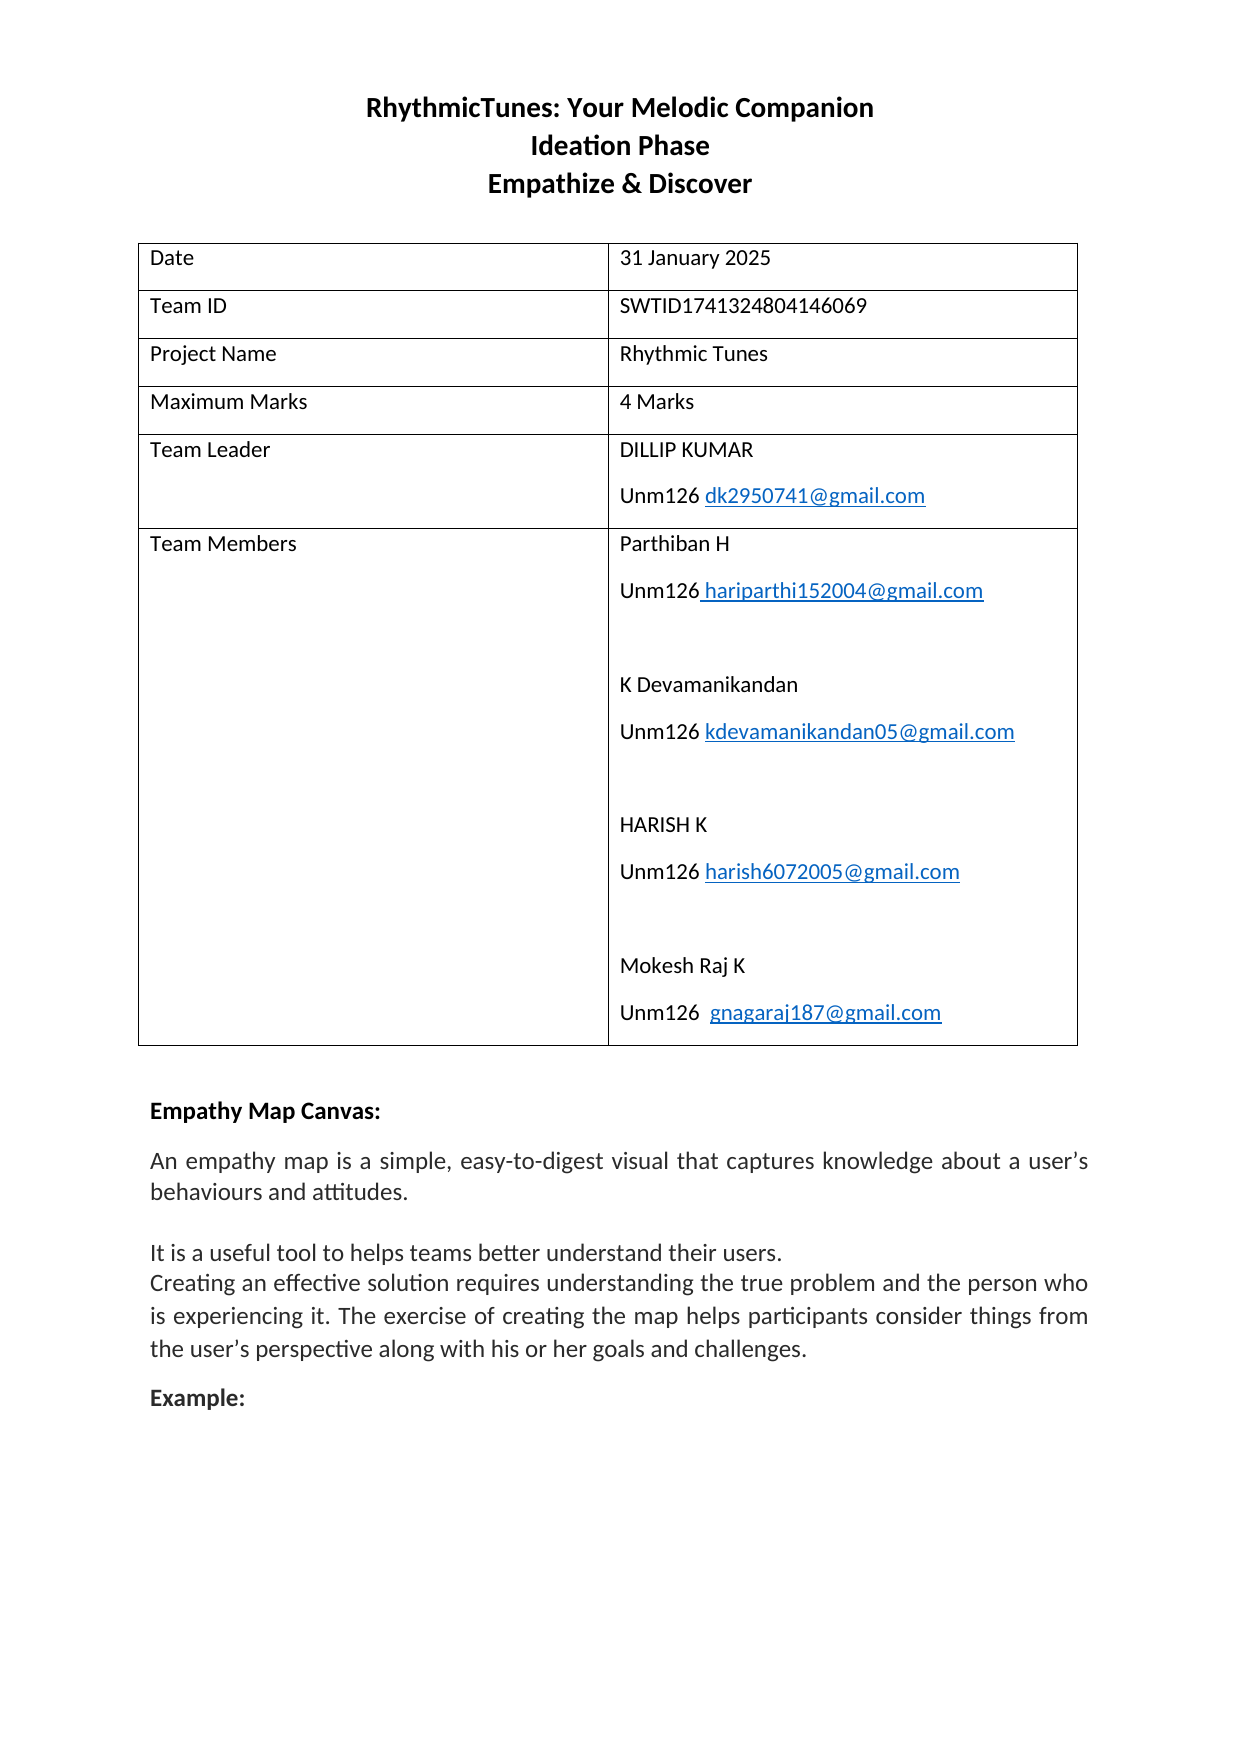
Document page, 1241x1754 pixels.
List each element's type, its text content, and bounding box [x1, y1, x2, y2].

table_cell Rhythmic Tunes [609, 339, 1077, 386]
text Example: [150, 1383, 1090, 1413]
table_cell Parthiban H Unm126 hariparthi152004@gmail.com K Devamanikandan Unm126 kdevamanikandan05@gmail.com HARISH K Unm126 harish6072005@gmail.com Mokesh Raj K Unm126 gnagaraj187@gmail.com [609, 529, 1077, 1045]
text An empathy map is a simple, easy-to-digest visual that captures knowledge about a user’s behaviours and attitudes. [150, 1145, 1090, 1206]
table_cell DILLIP KUMAR Unm126 dk2950741@gmail.com [609, 435, 1077, 528]
table_cell Project Name [139, 339, 608, 386]
text Empathy Map Canvas: [150, 1096, 1090, 1126]
text It is a useful tool to helps teams better understand their users. [150, 1237, 1090, 1267]
text RhythmicTunes: Your Melodic Companion [150, 89, 1090, 124]
text Creating an effective solution requires understanding the true problem and the person who is experiencing it. The exercise of creating the map helps participants consider things from the user’s perspective along with his or her goals and challenges. [150, 1267, 1090, 1363]
table_cell Team Members [139, 529, 608, 1045]
table_cell SWTID1741324804146069 [609, 291, 1077, 338]
table_cell 4 Marks [609, 387, 1077, 434]
table_header 31 January 2025 [609, 244, 1077, 290]
table_cell Team Leader [139, 435, 608, 528]
text Ideation Phase [150, 127, 1090, 163]
table_cell Team ID [139, 291, 608, 338]
table_header Date [139, 244, 608, 290]
table_cell Maximum Marks [139, 387, 608, 434]
text Empathize & Discover [150, 166, 1090, 201]
